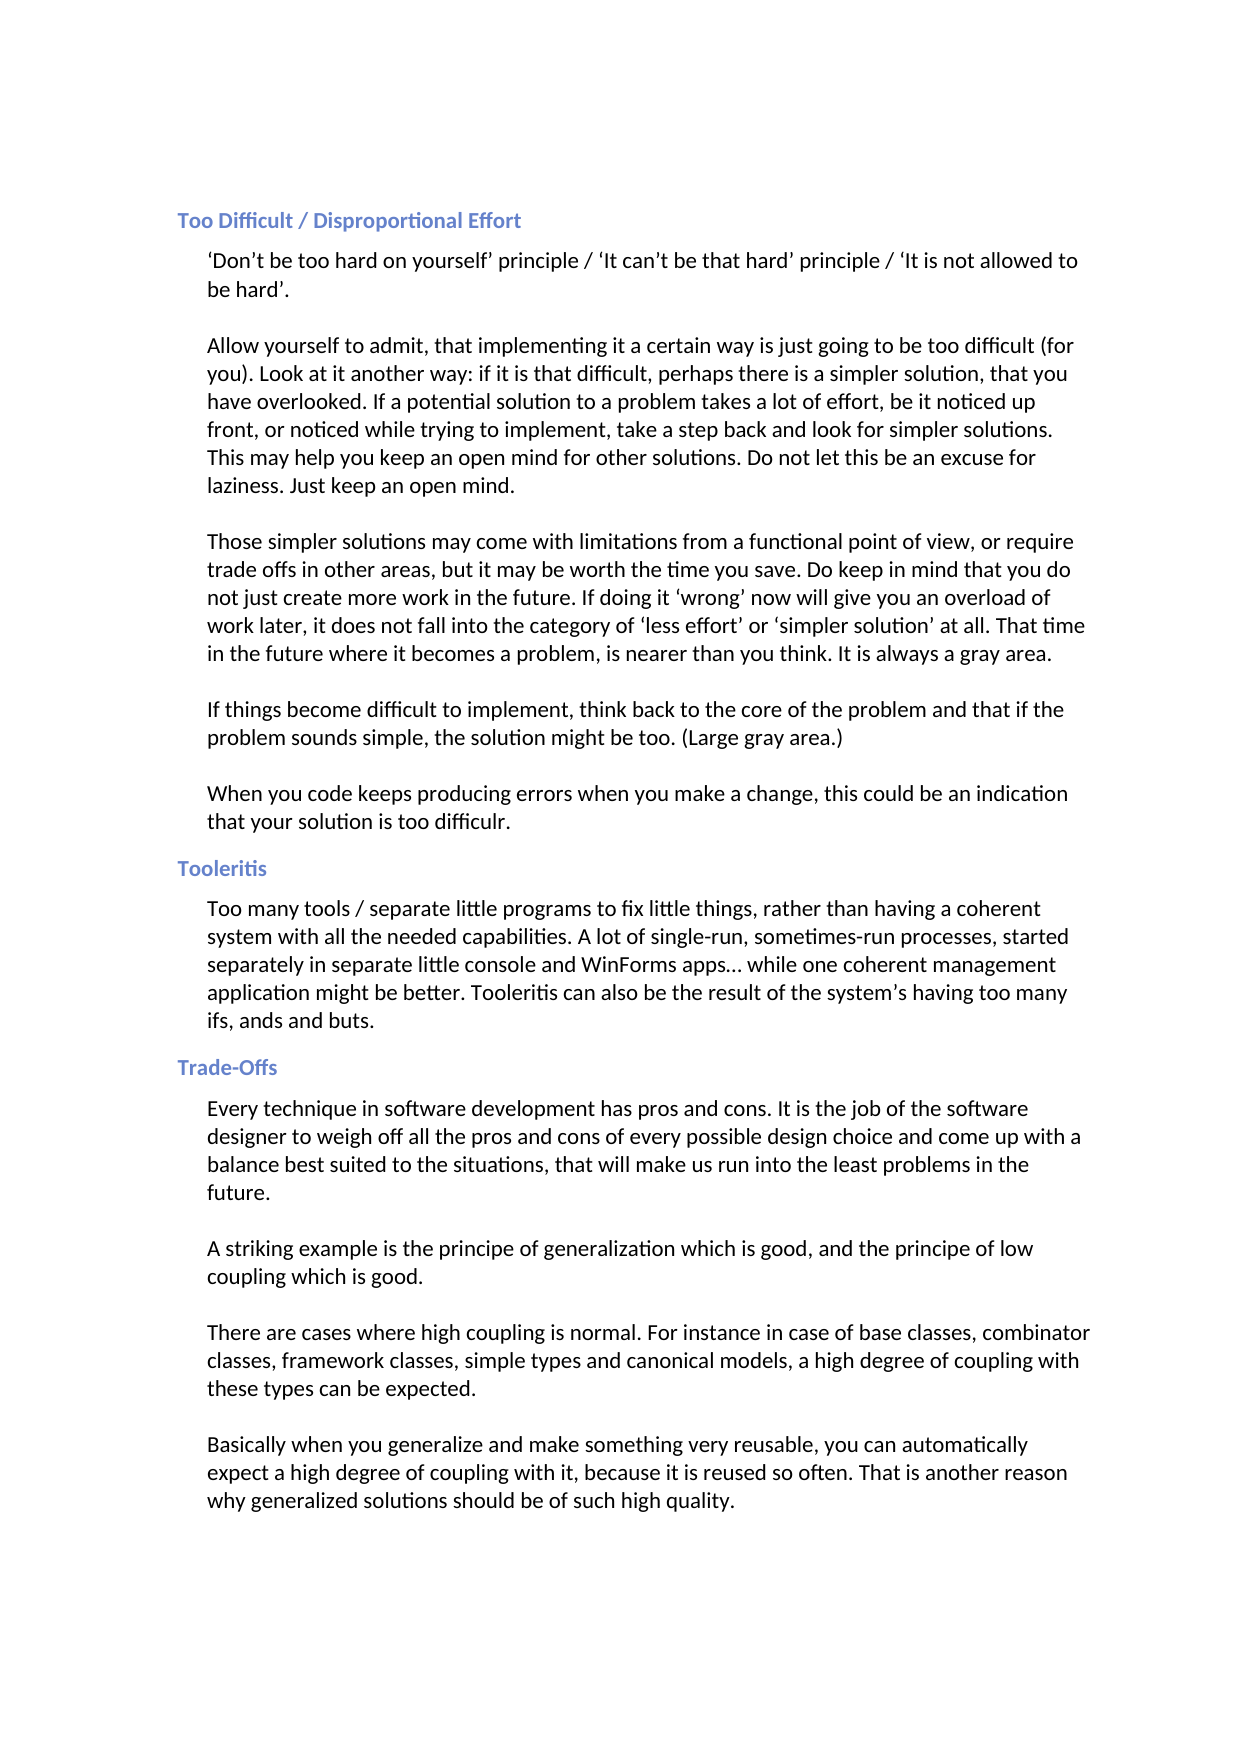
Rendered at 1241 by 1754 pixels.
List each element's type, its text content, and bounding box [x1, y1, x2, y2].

text When you code keeps producing errors when you make a change, this could be an indication that your solution is too difficulr. [207, 779, 1092, 835]
text A striking example is the principe of generalization which is good, and the principe of low coupling which is good. [207, 1234, 1092, 1290]
text If things become difficult to implement, think back to the core of the problem and that if the problem sounds simple, the solution might be too. (Large gray area.) [207, 695, 1092, 751]
text ‘Don’t be too hard on yourself’ principle / ‘It can’t be that hard’ principle / ‘It is not allowed to be hard’. [207, 247, 1092, 303]
subtitle Tooleritis [177, 854, 1092, 882]
subtitle Too Difficult / Disproportional Effort [177, 206, 1092, 234]
text Too many tools / separate little programs to fix little things, rather than having a coherent system with all the needed capabilities. A lot of single-run, sometimes-run processes, started separately in separate little console and WinForms apps… while one coherent management application might be better. Tooleritis can also be the result of the system’s having too many ifs, ands and buts. [207, 894, 1092, 1034]
text There are cases where high coupling is normal. For instance in case of base classes, combinator classes, framework classes, simple types and canonical models, a high degree of coupling with these types can be expected. [207, 1318, 1092, 1402]
text Basically when you generalize and make something very reusable, you can automatically expect a high degree of coupling with it, because it is reused so often. That is another reason why generalized solutions should be of such high quality. [207, 1430, 1092, 1514]
text Those simpler solutions may come with limitations from a functional point of view, or require trade offs in other areas, but it may be worth the time you save. Do keep in mind that you do not just create more work in the future. If doing it ‘wrong’ now will give you an overload of work later, it does not fall into the category of ‘less effort’ or ‘simpler solution’ at all. That time in the future where it becomes a problem, is nearer than you think. It is always a gray area. [207, 527, 1092, 667]
subtitle Trade-Offs [177, 1053, 1092, 1081]
text Every technique in software development has pros and cons. It is the job of the software designer to weigh off all the pros and cons of every possible design choice and come up with a balance best suited to the situations, that will make us run into the least problems in the future. [207, 1094, 1092, 1206]
text Allow yourself to admit, that implementing it a certain way is just going to be too difficult (for you). Look at it another way: if it is that difficult, perhaps there is a simpler solution, that you have overlooked. If a potential solution to a problem takes a lot of effort, be it noticed up front, or noticed while trying to implement, take a step back and look for simpler solutions. This may help you keep an open mind for other solutions. Do not let this be an excuse for laziness. Just keep an open mind. [207, 331, 1092, 499]
